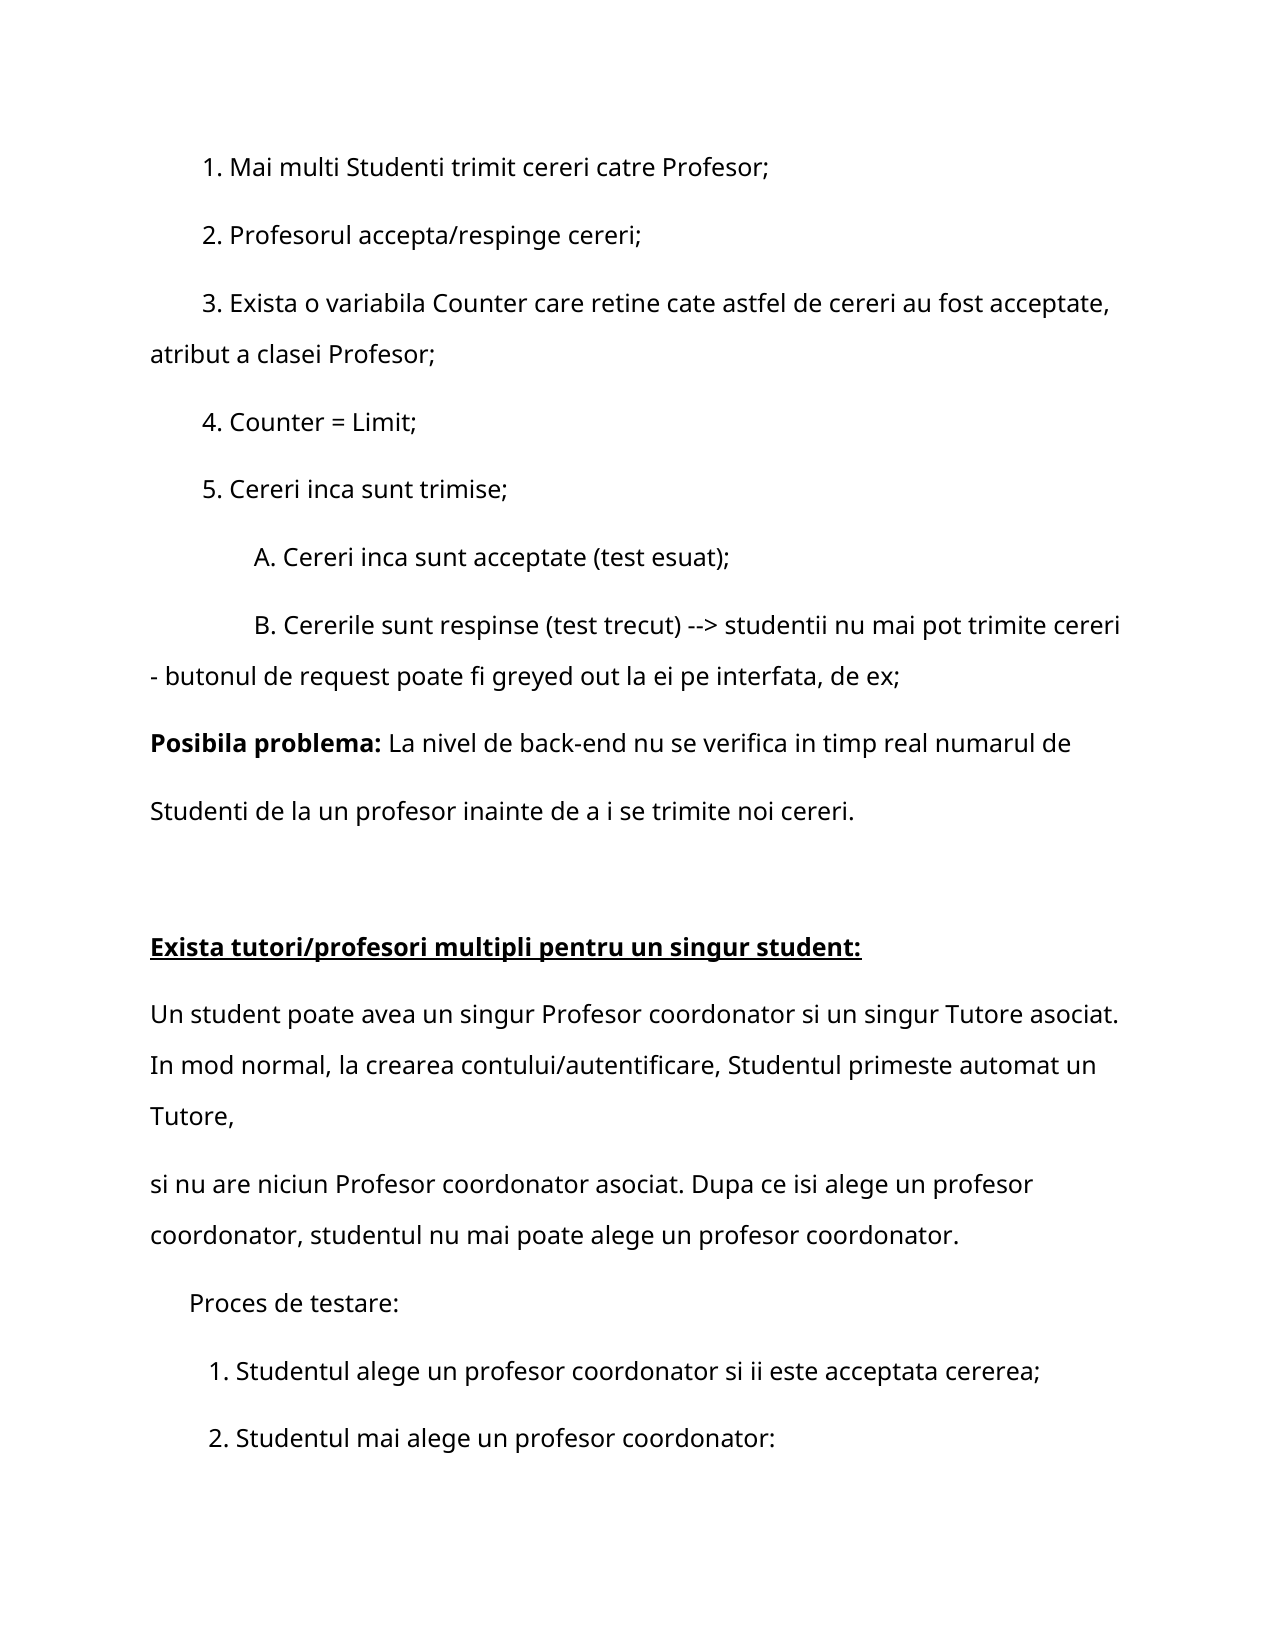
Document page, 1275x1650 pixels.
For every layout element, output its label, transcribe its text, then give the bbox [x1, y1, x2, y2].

text 4. Counter = Limit; [150, 404, 1125, 438]
text Posibila problema: La nivel de back-end nu se verifica in timp real numarul de [150, 726, 1125, 760]
text 2. Profesorul accepta/respinge cereri; [150, 218, 1125, 252]
text 5. Cereri inca sunt trimise; [150, 472, 1125, 506]
text Studenti de la un profesor inainte de a i se trimite noi cereri. [150, 794, 1125, 828]
text A. Cereri inca sunt acceptate (test esuat); [150, 539, 1125, 574]
text B. Cererile sunt respinse (test trecut) --> studentii nu mai pot trimite cereri - butonul de request poate fi greyed out la ei pe interfata, de ex; [150, 607, 1125, 692]
text Proces de testare: [150, 1285, 1125, 1319]
text Un student poate avea un singur Profesor coordonator si un singur Tutore asociat. In mod normal, la crearea contului/autentificare, Studentul primeste automat un Tutore, [150, 997, 1125, 1133]
text si nu are niciun Profesor coordonator asociat. Dupa ce isi alege un profesor coordonator, studentul nu mai poate alege un profesor coordonator. [150, 1167, 1125, 1252]
text 3. Exista o variabila Counter care retine cate astfel de cereri au fost acceptate, atribut a clasei Profesor; [150, 285, 1125, 371]
text 1. Studentul alege un profesor coordonator si ii este acceptata cererea; [150, 1353, 1125, 1387]
text 1. Mai multi Studenti trimit cereri catre Profesor; [150, 150, 1125, 184]
text 2. Studentul mai alege un profesor coordonator: [150, 1421, 1125, 1455]
text Exista tutori/profesori multipli pentru un singur student: [150, 929, 1125, 963]
